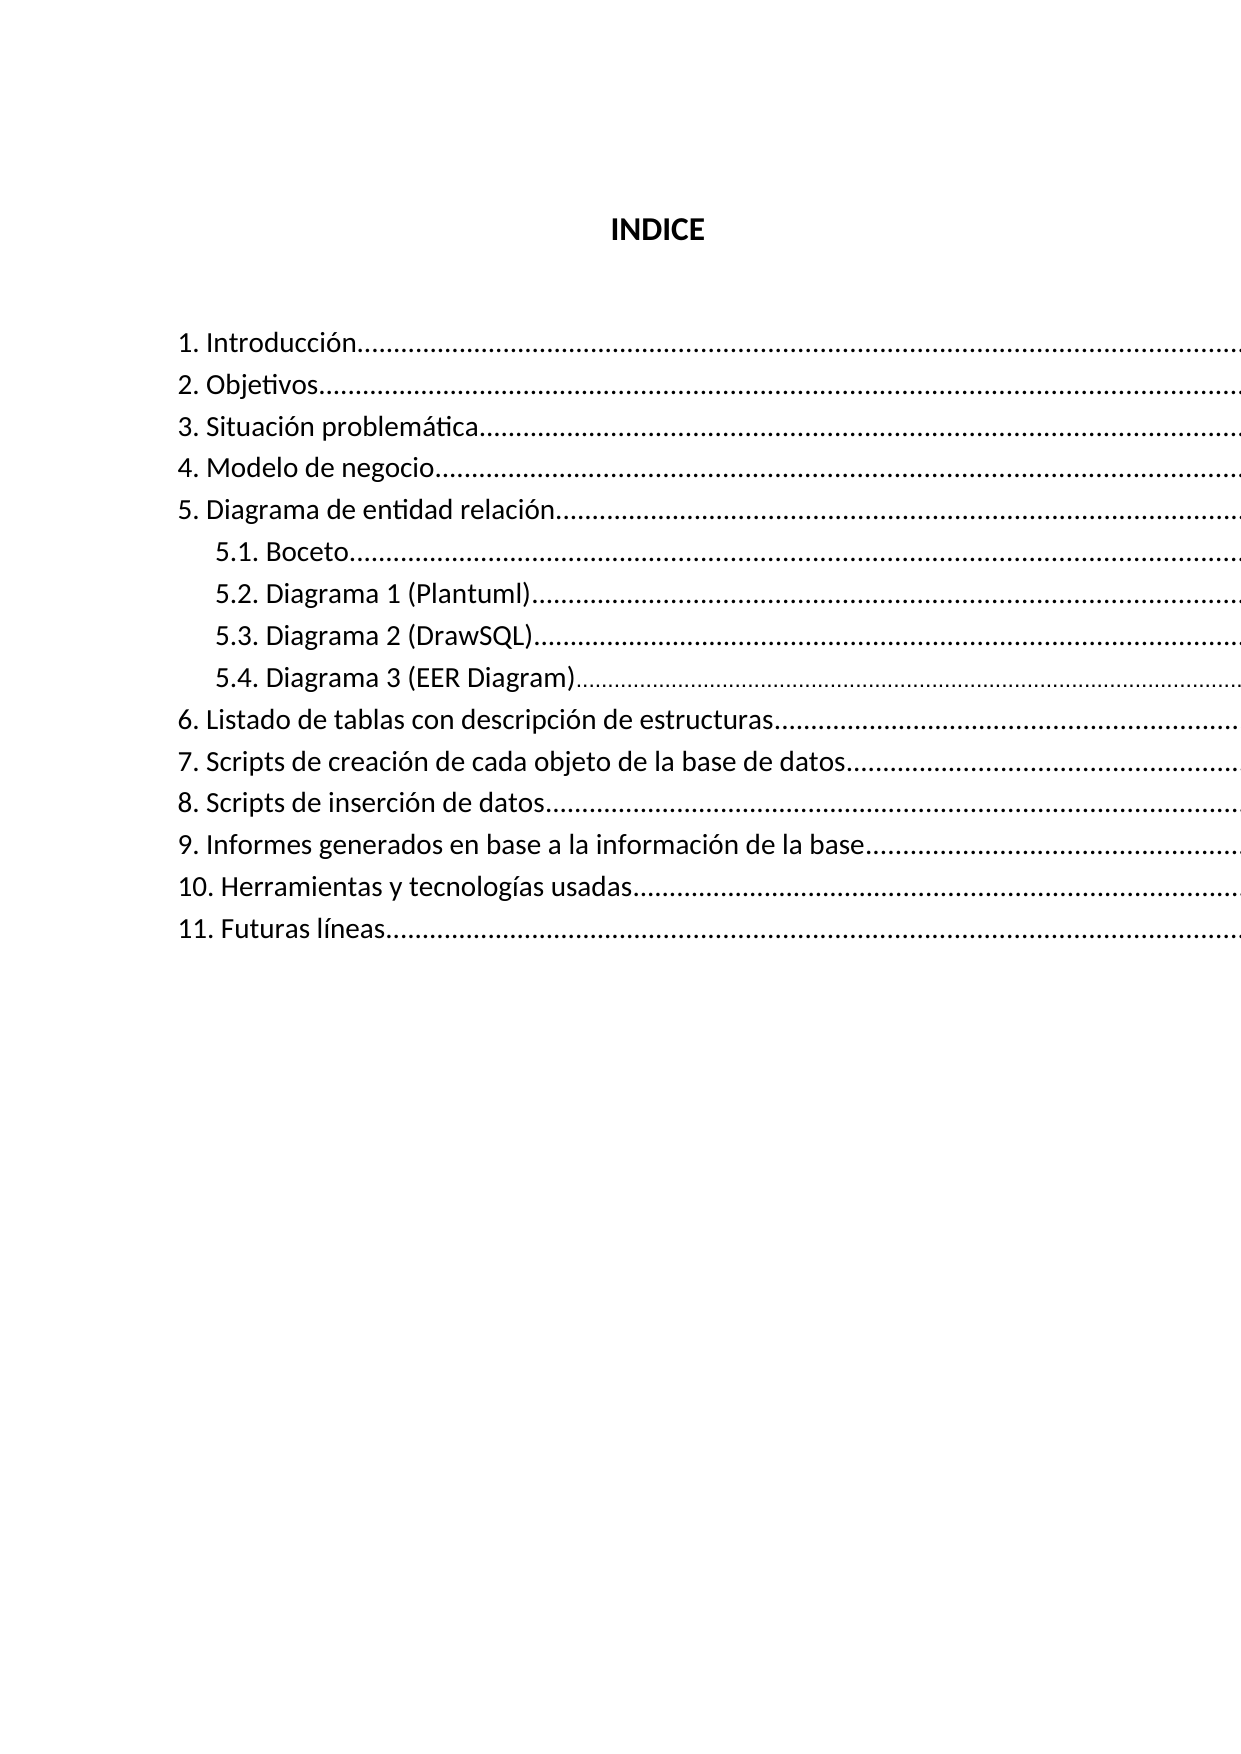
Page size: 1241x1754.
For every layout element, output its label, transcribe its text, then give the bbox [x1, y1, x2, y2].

text INDICE [252, 208, 1063, 249]
